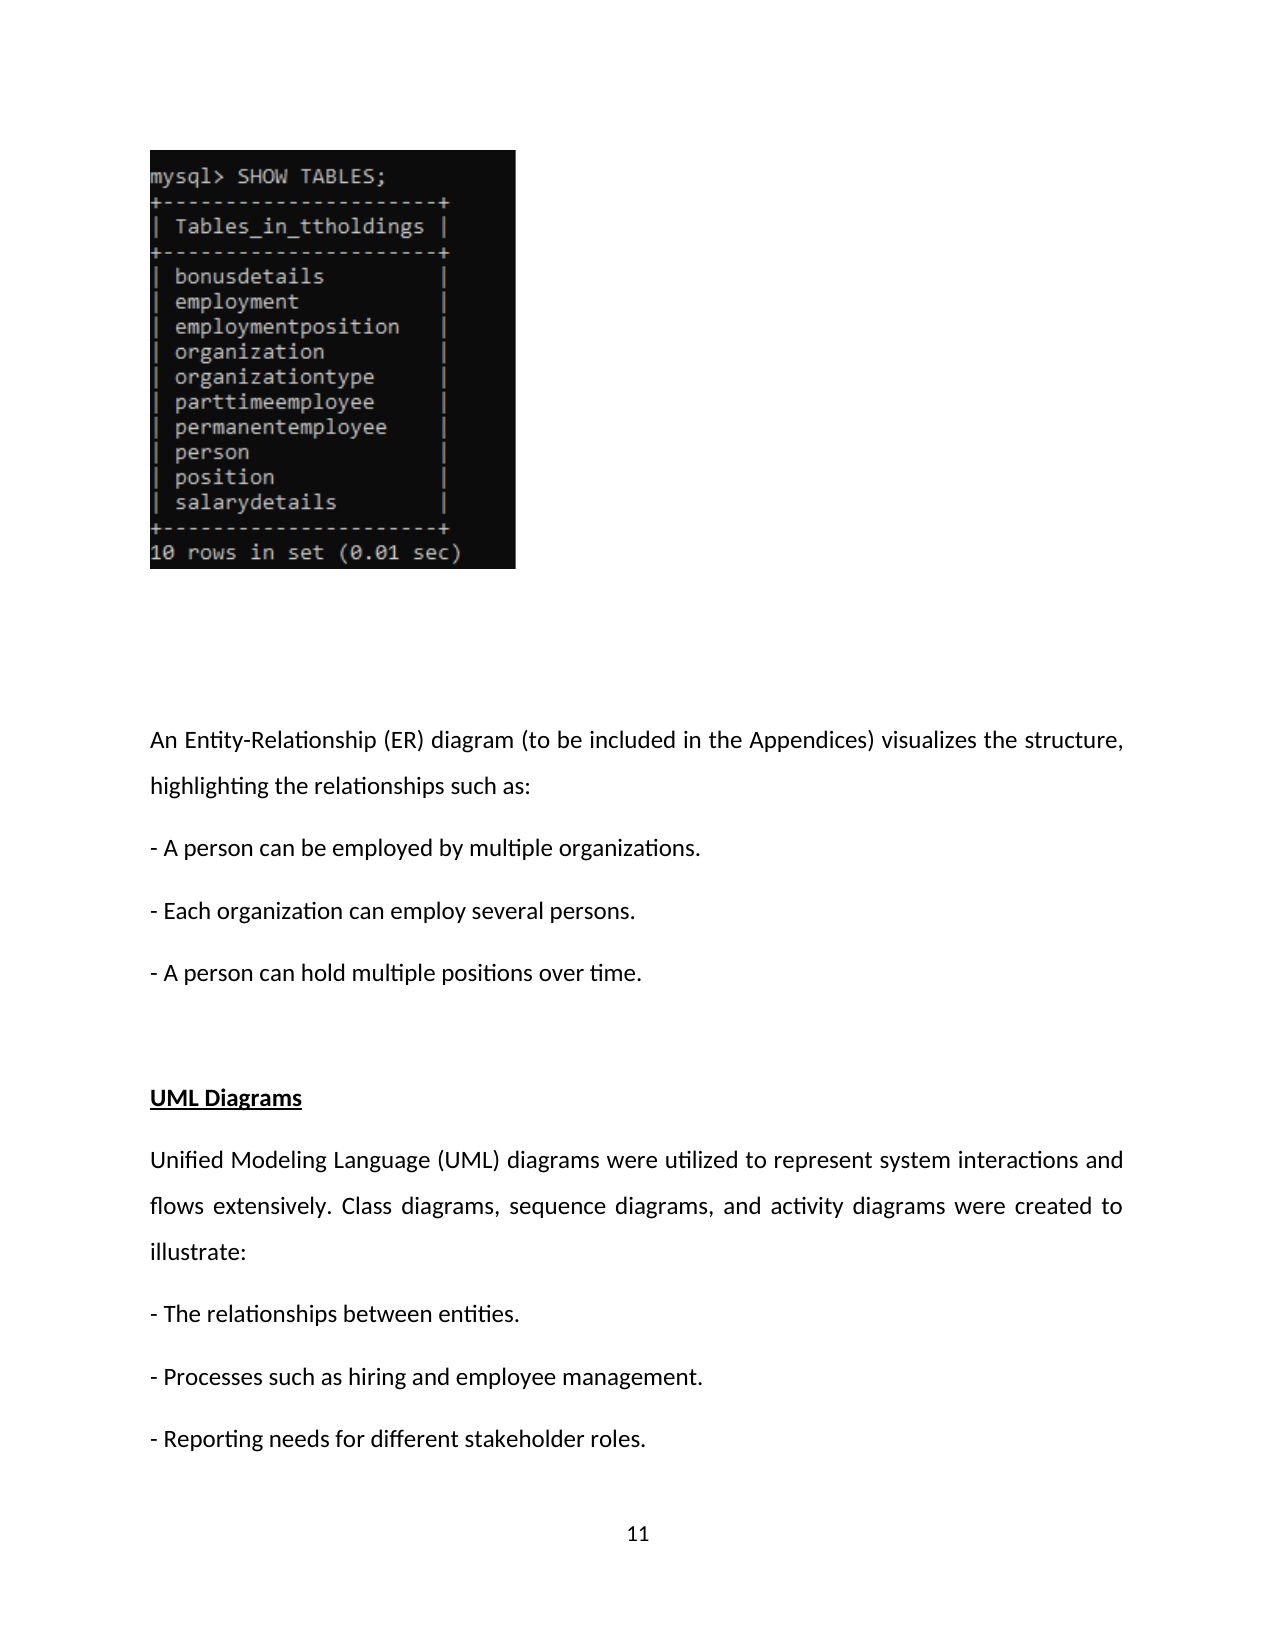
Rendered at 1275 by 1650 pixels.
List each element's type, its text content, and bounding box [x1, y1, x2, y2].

text - The relationships between entities. [150, 1298, 1125, 1329]
text - A person can be employed by multiple organizations. [150, 832, 1125, 863]
text - Processes such as hiring and employee management. [150, 1361, 1125, 1391]
text Unified Modeling Language (UML) diagrams were utilized to represent system interactions and flows extensively. Class diagrams, sequence diagrams, and activity diagrams were created to illustrate: [150, 1144, 1125, 1266]
text - A person can hold multiple positions over time. [150, 957, 1125, 988]
text UML Diagrams [150, 1082, 1125, 1112]
text - Each organization can employ several persons. [150, 895, 1125, 925]
text An Entity-Relationship (ER) diagram (to be included in the Appendices) visualizes the structure, highlighting the relationships such as: [150, 724, 1125, 801]
picture [150, 150, 516, 569]
text - Reporting needs for different stakeholder roles. [150, 1423, 1125, 1453]
